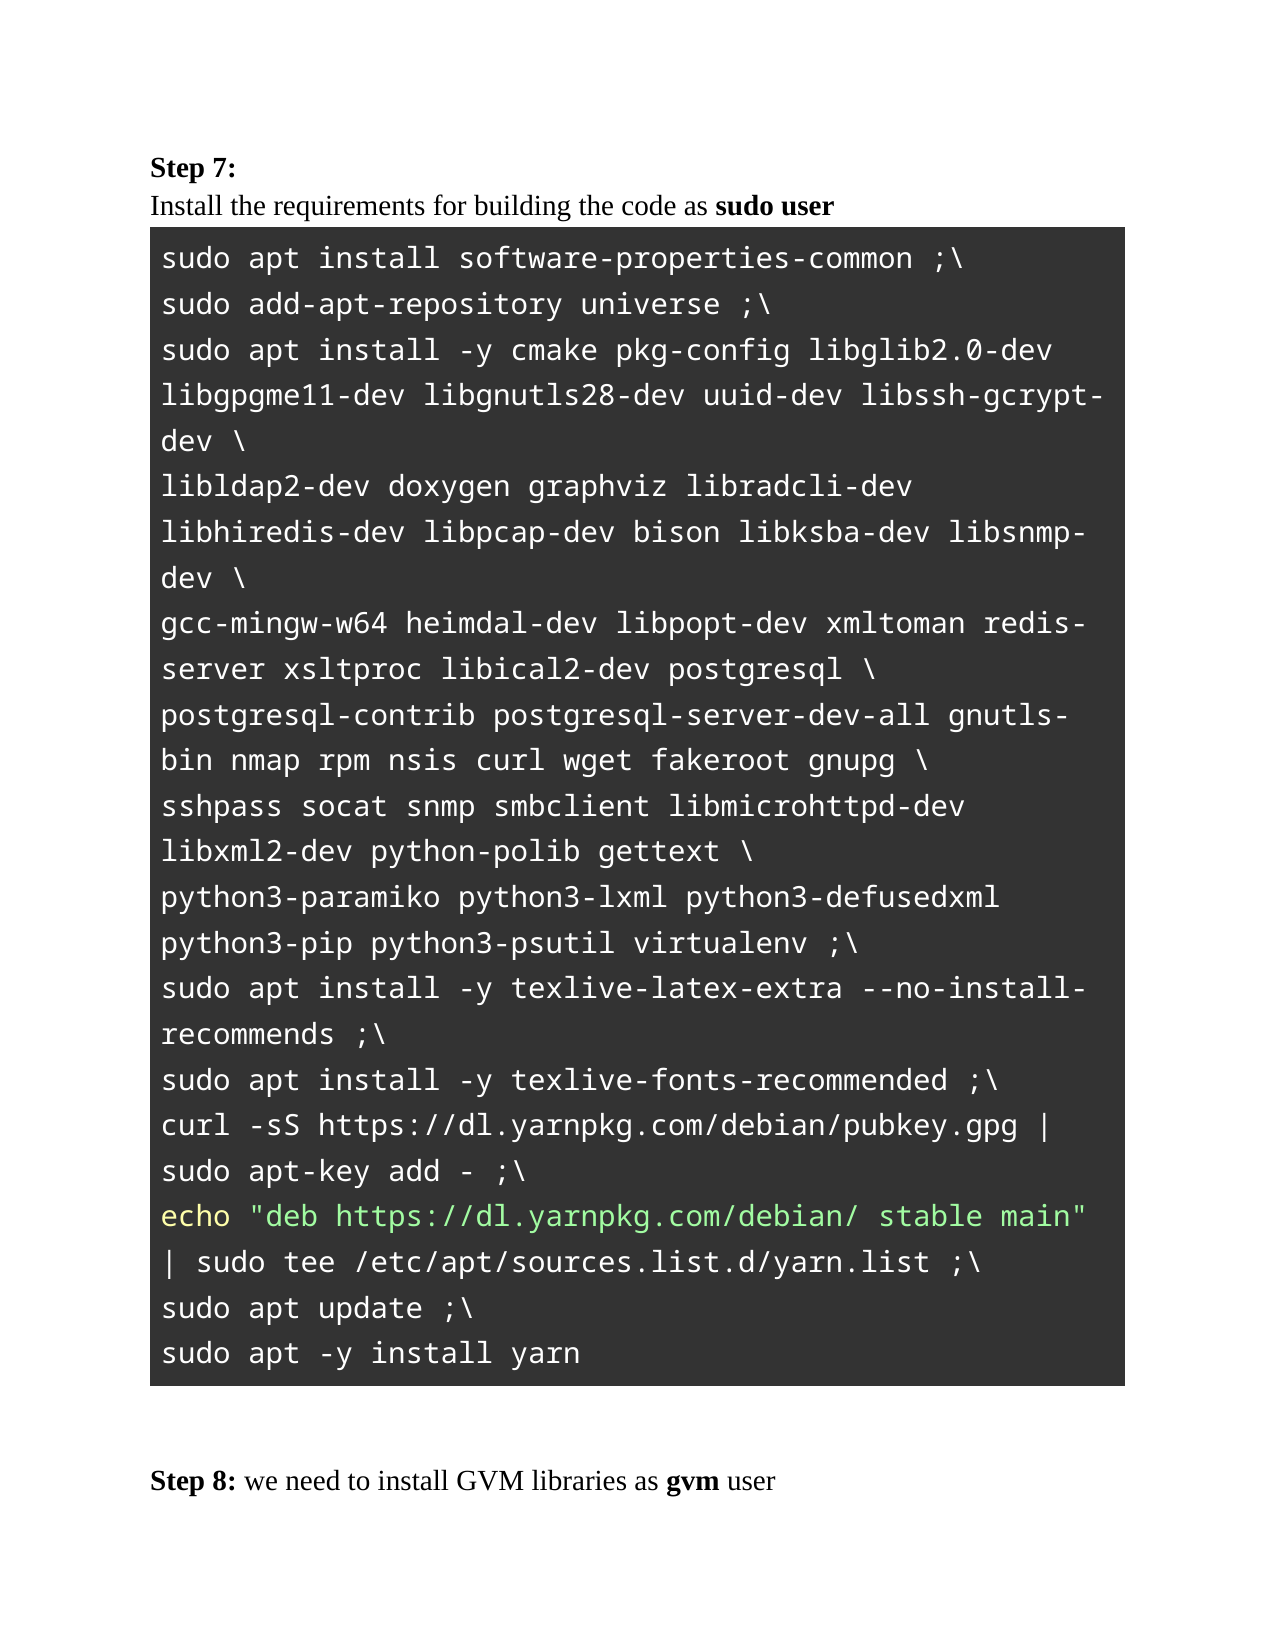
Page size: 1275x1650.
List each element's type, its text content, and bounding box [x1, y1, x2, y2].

text Step 8: we need to install GVM libraries as gvm user [150, 1463, 1125, 1497]
text Install the requirements for building the code as sudo user [150, 188, 1125, 222]
table_header sudo apt install software-properties-common ;\ sudo add-apt-repository universe ;\ sudo apt install -y cmake pkg-config libglib2.0-dev libgpgme11-dev libgnutls28-dev uuid-dev libssh-gcrypt-dev \ libldap2-dev doxygen graphviz libradcli-dev libhiredis-dev libpcap-dev bison libksba-dev libsnmp-dev \ gcc-mingw-w64 heimdal-dev libpopt-dev xmltoman redis-server xsltproc libical2-dev postgresql \ postgresql-contrib postgresql-server-dev-all gnutls-bin nmap rpm nsis curl wget fakeroot gnupg \ sshpass socat snmp smbclient libmicrohttpd-dev libxml2-dev python-polib gettext \ python3-paramiko python3-lxml python3-defusedxml python3-pip python3-psutil virtualenv ;\ sudo apt install -y texlive-latex-extra --no-install-recommends ;\ sudo apt install -y texlive-fonts-recommended ;\ curl -sS https://dl.yarnpkg.com/debian/pubkey.gpg | sudo apt-key add - ;\ echo "deb https://dl.yarnpkg.com/debian/ stable main" | sudo tee /etc/apt/sources.list.d/yarn.list ;\ sudo apt update ;\ sudo apt -y install yarn [150, 227, 1125, 1386]
text Step 7: [150, 150, 1125, 183]
